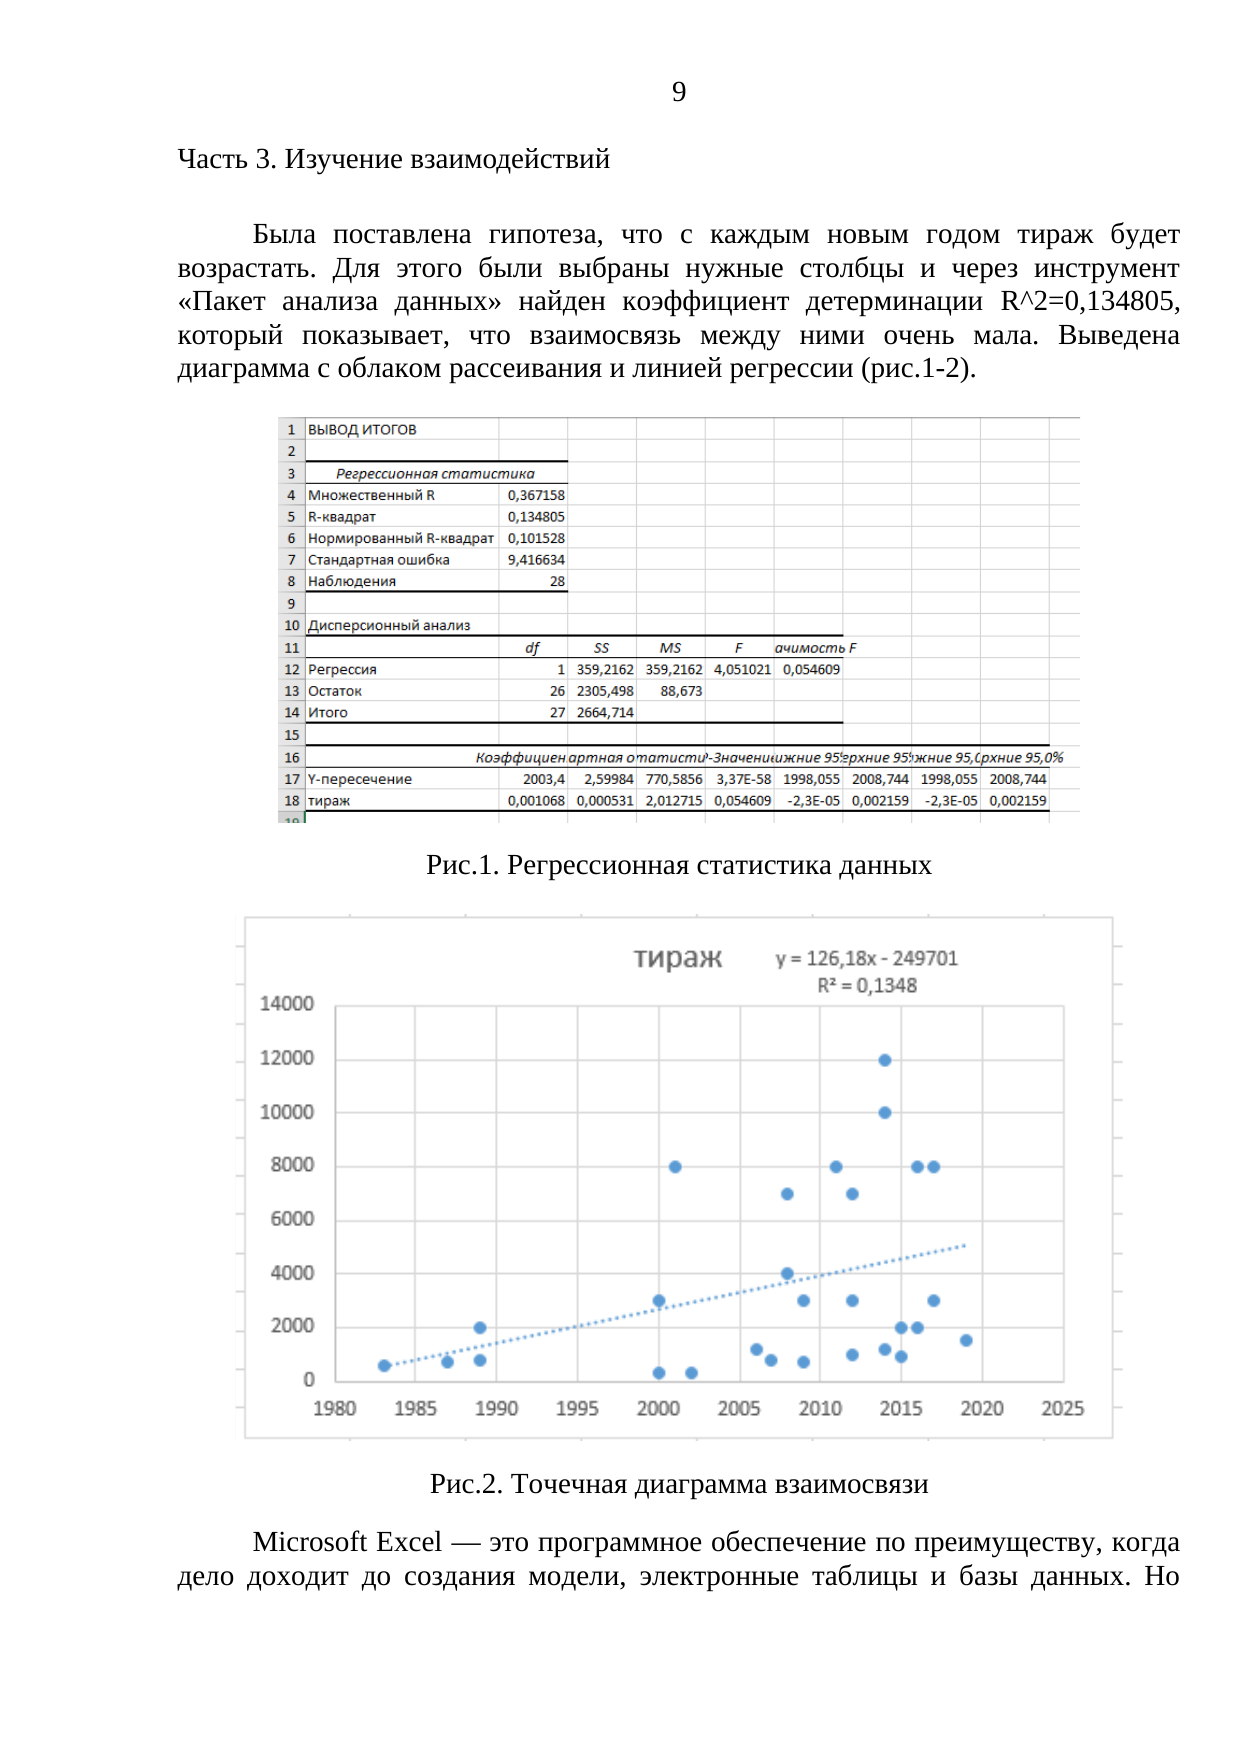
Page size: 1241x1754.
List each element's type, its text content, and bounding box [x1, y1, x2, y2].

text Рис.2. Точечная диаграмма взаимосвязи [177, 1466, 1181, 1499]
text Рис.1. Регрессионная статистика данных [177, 847, 1181, 881]
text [177, 1524, 1181, 1591]
text Была поставлена гипотеза, что с каждым новым годом тираж будет возрастать. Для этого были выбраны нужные столбцы и через инструмент «Пакет анализа данных» найден коэффициент детерминации R^2=0,134805, который показывает, что взаимосвязь между ними очень мала. Выведена диаграмма с облаком рассеивания и линией регрессии (рис.1-2). [177, 216, 1181, 384]
picture [235, 914, 1123, 1441]
picture [278, 417, 1081, 823]
title Часть 3. Изучение взаимодействий [177, 141, 1181, 174]
